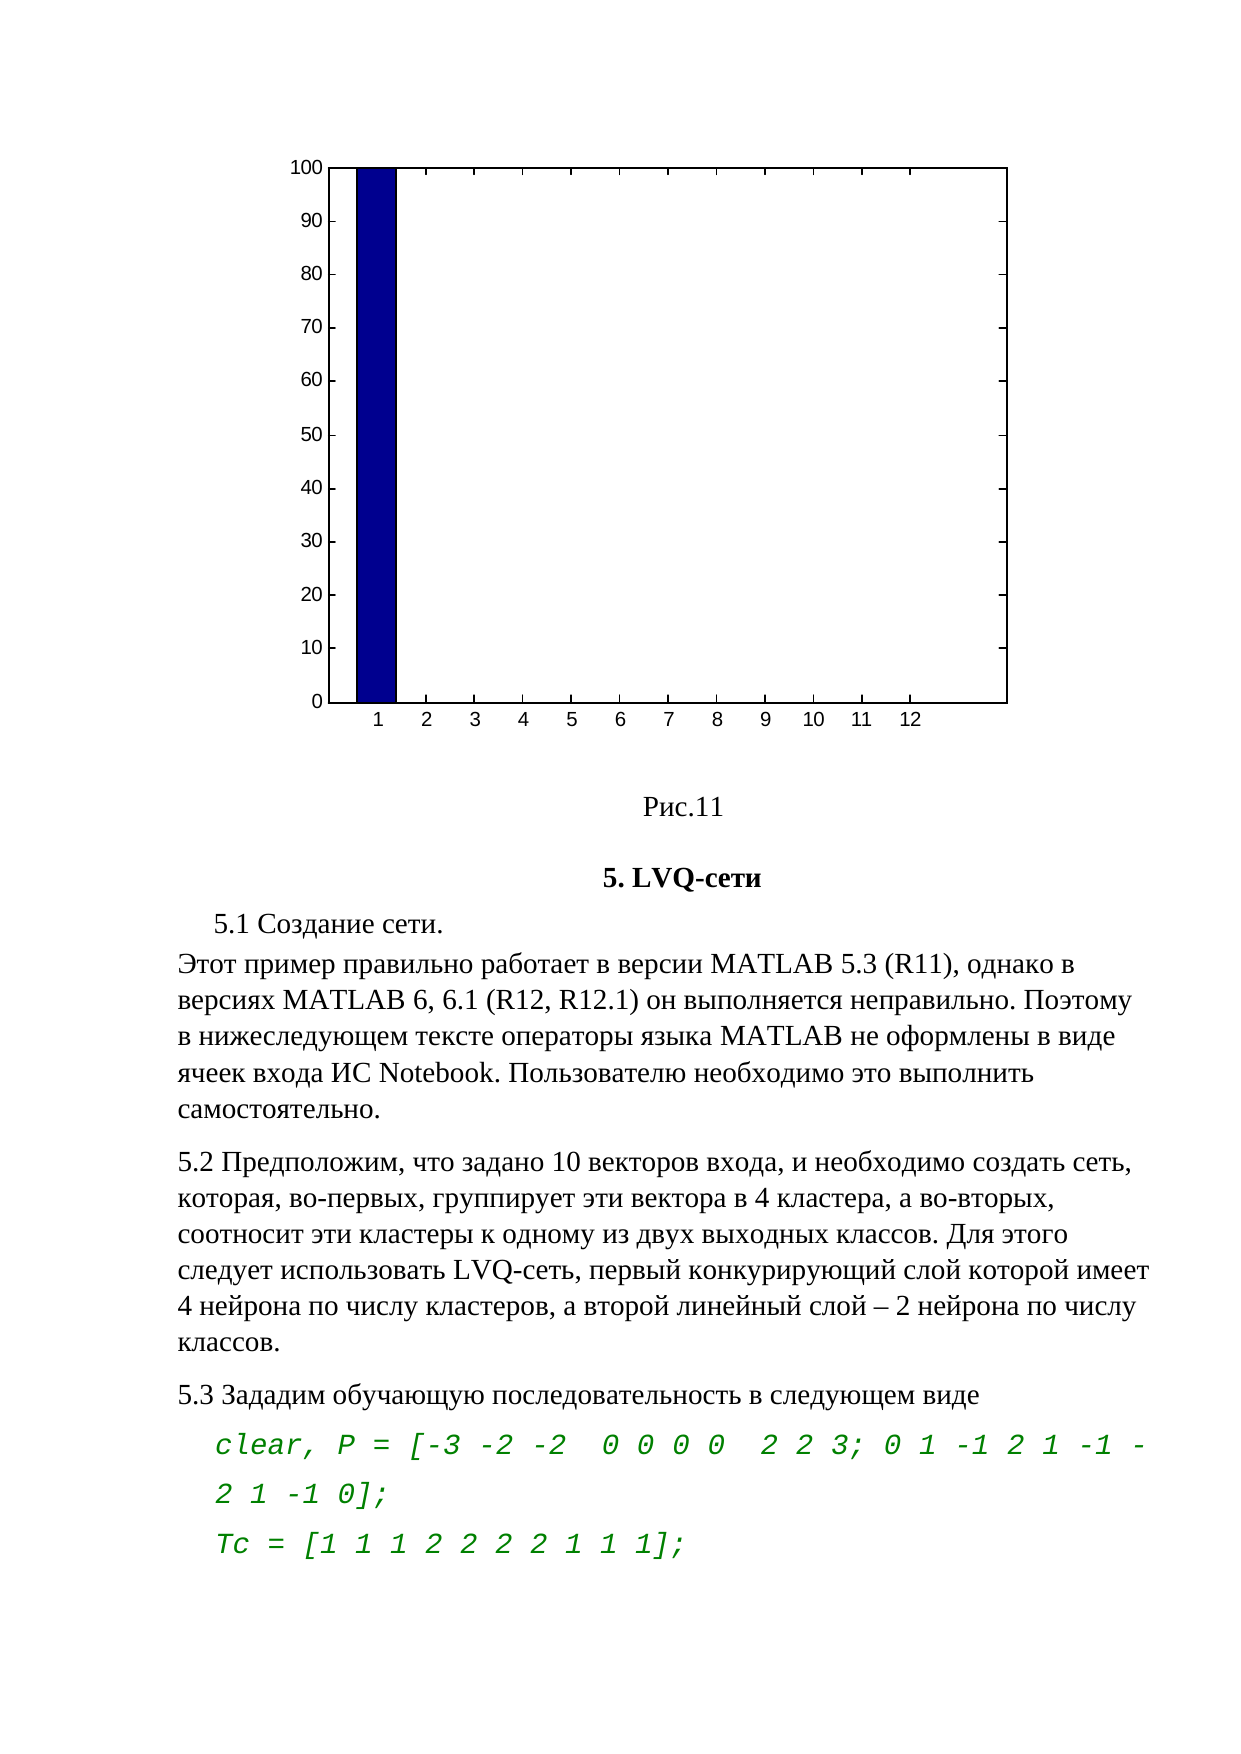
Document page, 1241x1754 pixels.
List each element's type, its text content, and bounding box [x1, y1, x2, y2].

text clear, P = [-3 -2 -2 0 0 0 0 2 2 3; 0 1 -1 2 1 -1 -2 1 -1 0]; [215, 1430, 1152, 1512]
text 5.2 Предположим, что задано 10 векторов входа, и необходимо создать сеть, которая, во-первых, группирует эти вектора в 4 кластера, а во-вторых, соотносит эти кластеры к одному из двух выходных классов. Для этого следует использовать LVQ-сеть, первый конкурирующий слой которой имеет 4 нейрона по числу кластеров, а второй линейный слой – 2 нейрона по числу классов. [177, 1144, 1152, 1358]
text Tc = [1 1 1 2 2 2 2 1 1 1]; [215, 1529, 1152, 1562]
text Рис.11 [215, 789, 1152, 823]
text 5.3 Зададим обучающую последовательность в следующем виде [177, 1377, 1152, 1411]
text Этот пример правильно работает в версии MATLAB 5.3 (R11), однако в версиях MATLAB 6, 6.1 (R12, R12.1) он выполняется неправильно. Поэтому в нижеследующем тексте операторы языка MATLAB не оформлены в виде ячеек входа ИС Notebook. Пользователю необходимо это выполнить самостоятельно. [177, 946, 1152, 1124]
subtitle 5. LVQ-сети [213, 860, 1152, 894]
subtitle 5.1 Создание сети. [177, 906, 1152, 940]
